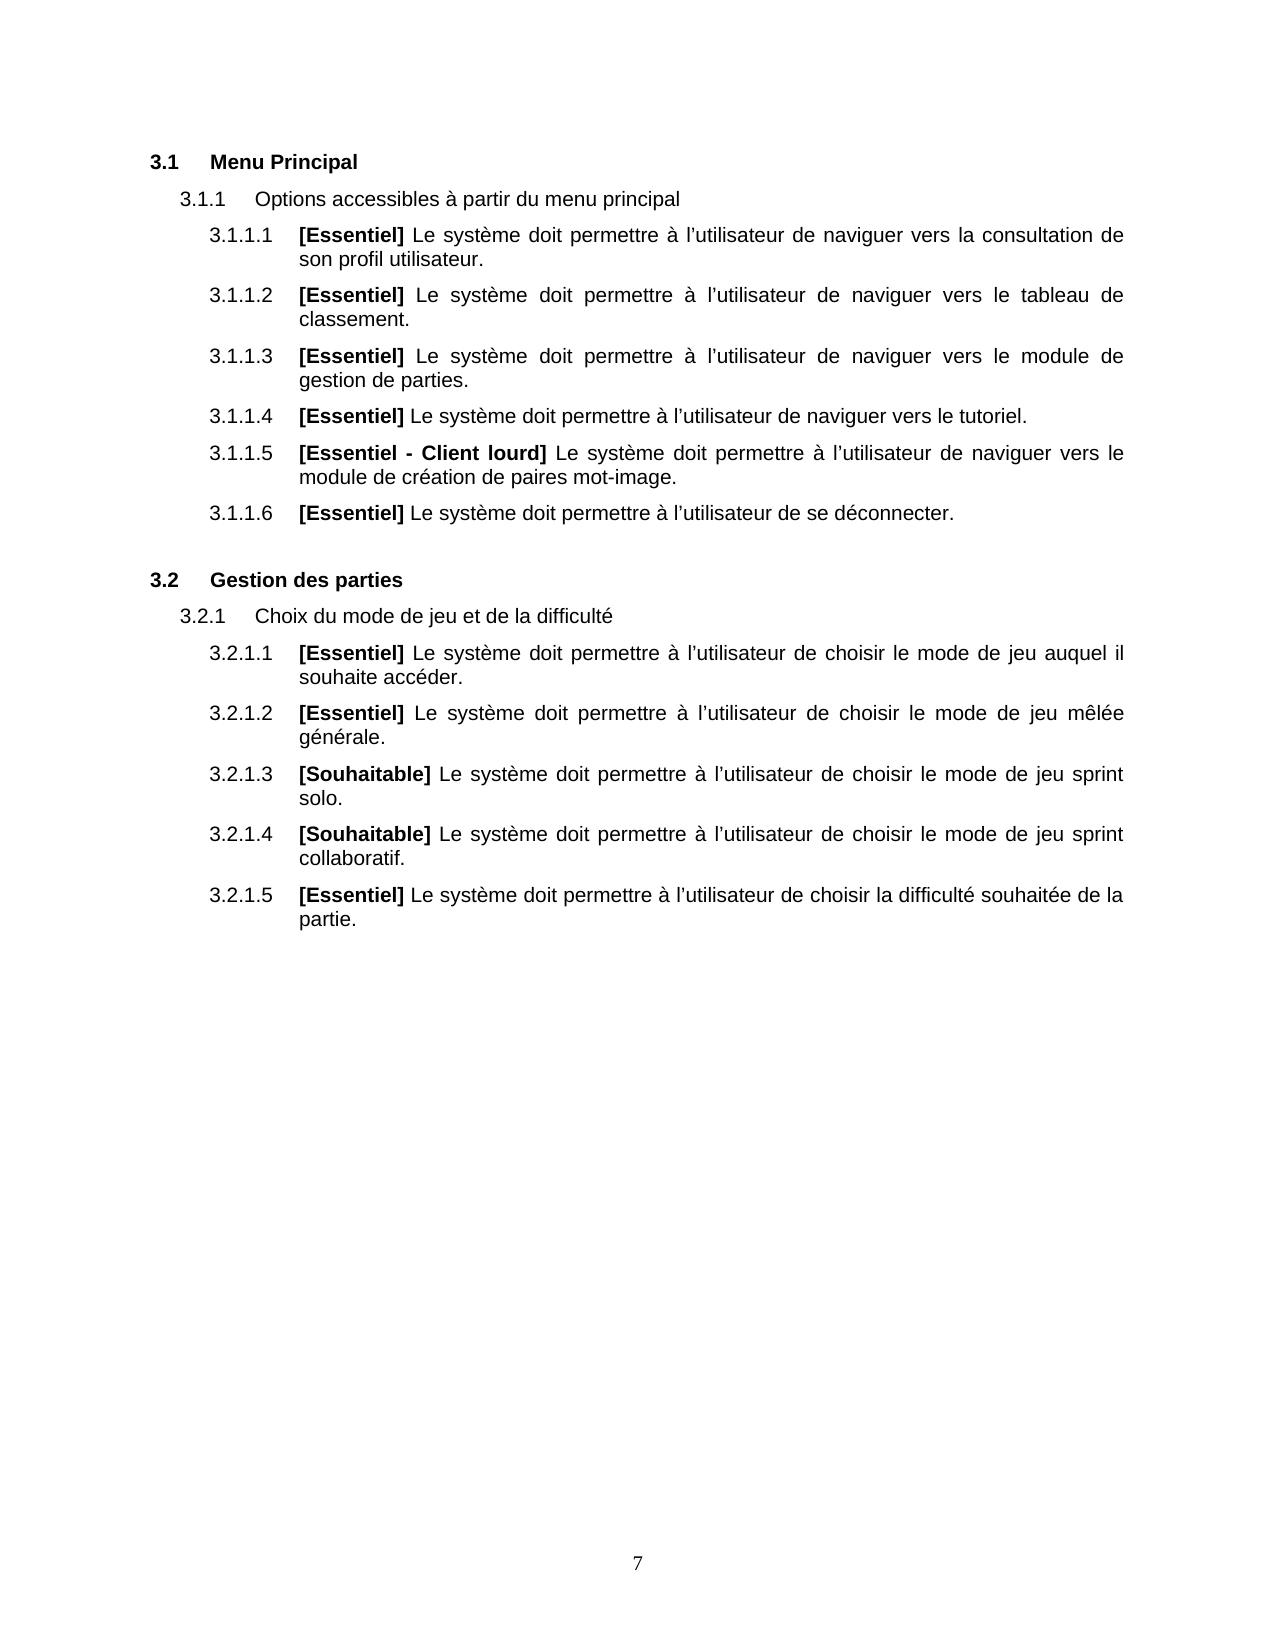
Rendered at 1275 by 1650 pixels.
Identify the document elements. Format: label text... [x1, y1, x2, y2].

subtitle Gestion des parties [150, 568, 1125, 592]
subtitle [Essentiel] Le système doit permettre à l’utilisateur de choisir le mode de jeu mêlée générale. [209, 701, 1125, 749]
subtitle [Essentiel] Le système doit permettre à l’utilisateur de naviguer vers le module de gestion de parties. [209, 344, 1125, 392]
subtitle [Essentiel] Le système doit permettre à l’utilisateur de naviguer vers le tutoriel. [209, 404, 1125, 428]
subtitle [Essentiel] Le système doit permettre à l’utilisateur de naviguer vers le tableau de classement. [209, 283, 1125, 331]
subtitle [Essentiel] Le système doit permettre à l’utilisateur de choisir le mode de jeu auquel il souhaite accéder. [209, 641, 1125, 689]
subtitle [Souhaitable] Le système doit permettre à l’utilisateur de choisir le mode de jeu sprint solo. [209, 762, 1125, 809]
subtitle [Souhaitable] Le système doit permettre à l’utilisateur de choisir le mode de jeu sprint collaboratif. [209, 822, 1125, 870]
subtitle Choix du mode de jeu et de la difficulté [179, 604, 1125, 628]
subtitle Menu Principal [150, 150, 1125, 174]
subtitle Options accessibles à partir du menu principal [179, 186, 1125, 210]
subtitle [Essentiel] Le système doit permettre à l’utilisateur de choisir la difficulté souhaitée de la partie. [209, 882, 1125, 930]
subtitle [Essentiel] Le système doit permettre à l’utilisateur de se déconnecter. [209, 501, 1125, 525]
subtitle [Essentiel - Client lourd] Le système doit permettre à l’utilisateur de naviguer vers le module de création de paires mot-image. [209, 441, 1125, 488]
subtitle [Essentiel] Le système doit permettre à l’utilisateur de naviguer vers la consultation de son profil utilisateur. [209, 223, 1125, 271]
